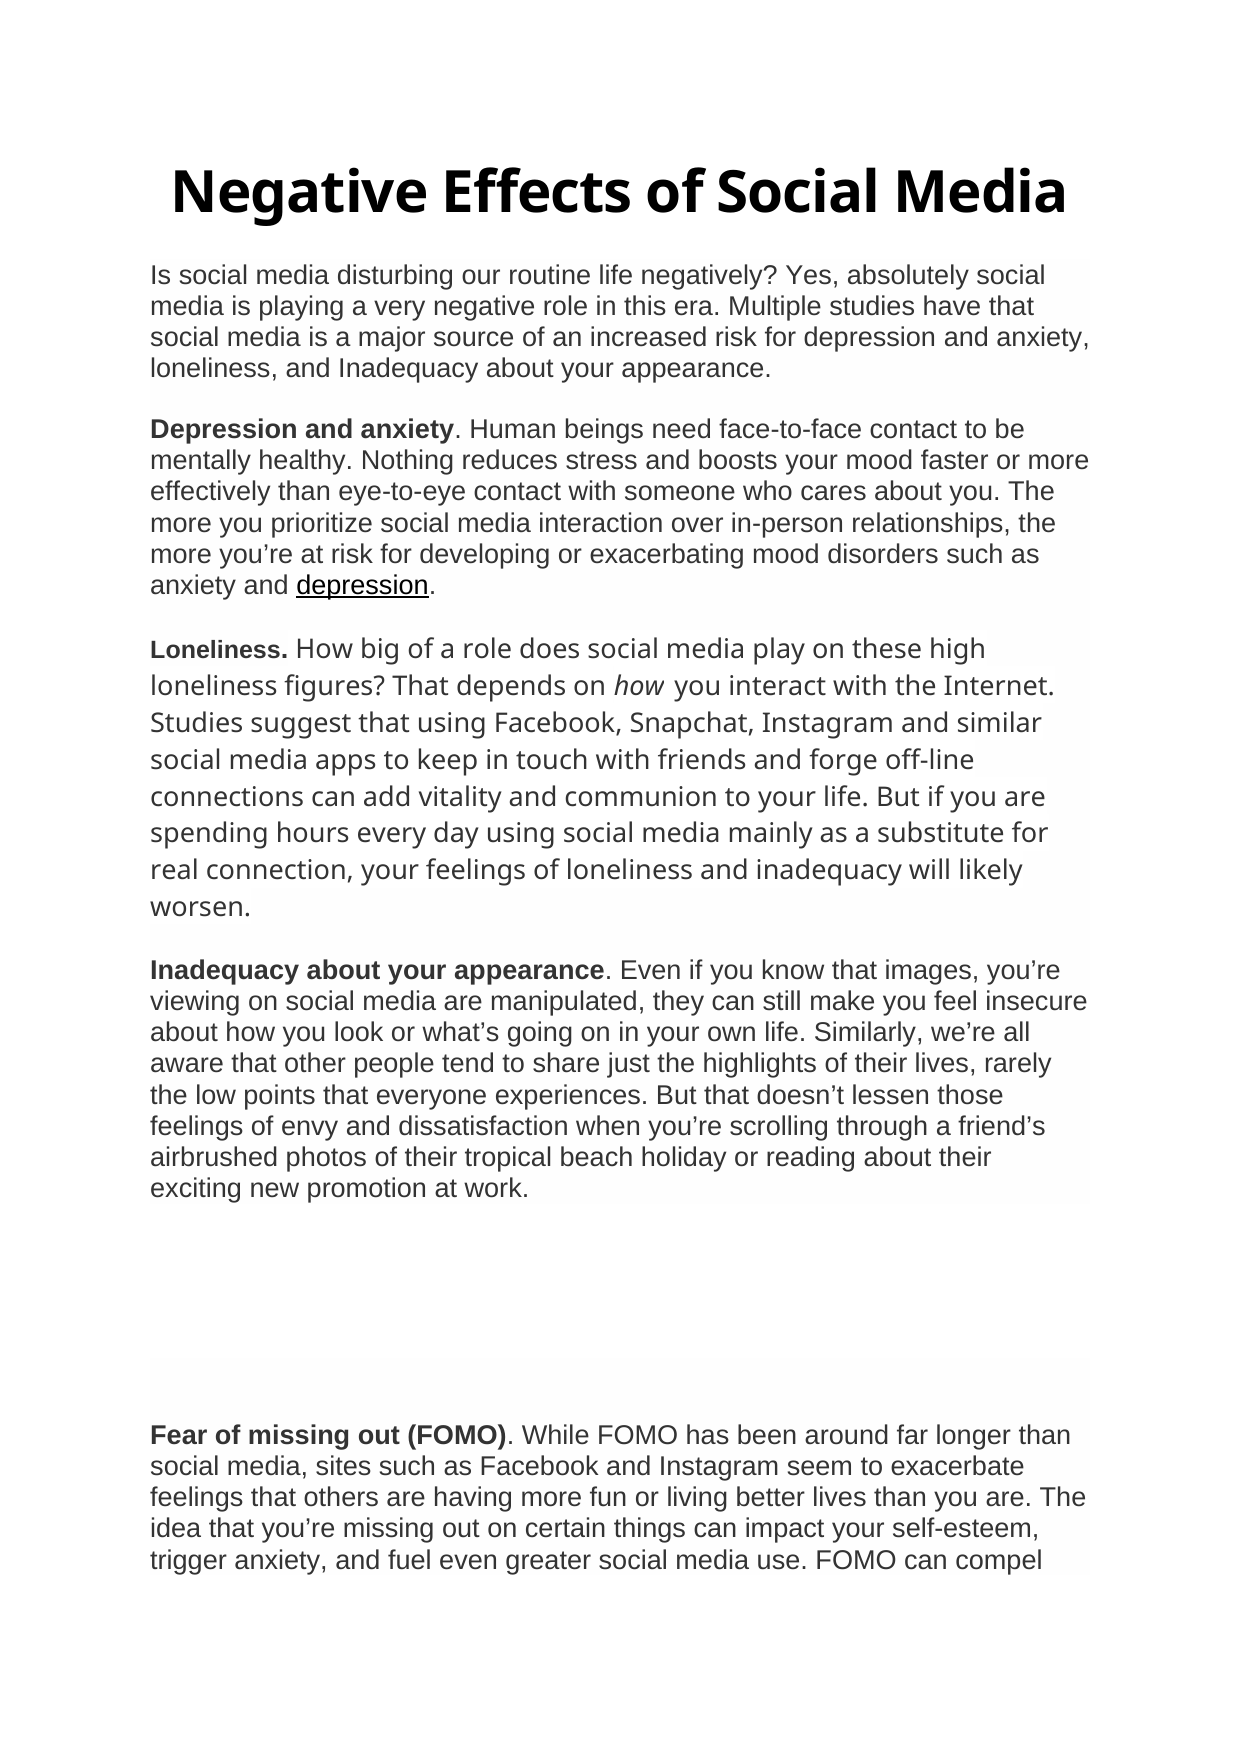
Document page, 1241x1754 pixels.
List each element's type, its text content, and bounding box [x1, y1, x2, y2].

title Negative Effects of Social Media [150, 150, 1090, 229]
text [150, 1419, 1090, 1575]
text Inadequacy about your appearance. Even if you know that images, you’re viewing on social media are manipulated, they can still make you feel insecure about how you look or what’s going on in your own life. Similarly, we’re all aware that other people tend to share just the highlights of their lives, rarely the low points that everyone experiences. But that doesn’t lessen those feelings of envy and dissatisfaction when you’re scrolling through a friend’s airbrushed photos of their tropical beach holiday or reading about their exciting new promotion at work. [150, 954, 1090, 1204]
text Depression and anxiety. Human beings need face-to-face contact to be mentally healthy. Nothing reduces stress and boosts your mood faster or more effectively than eye-to-eye contact with someone who cares about you. The more you prioritize social media interaction over in-person relationships, the more you’re at risk for developing or exacerbating mood disorders such as anxiety and depression. [150, 413, 1090, 600]
text Is social media disturbing our routine life negatively? Yes, absolutely social media is playing a very negative role in this era. Multiple studies have that social media is a major source of an increased risk for depression and anxiety, loneliness, and Inadequacy about your appearance. [150, 259, 1090, 384]
text Loneliness. How big of a role does social media play on these high loneliness figures? That depends on how you interact with the Internet. Studies suggest that using Facebook, Snapchat, Instagram and similar social media apps to keep in touch with friends and forge off-line connections can add vitality and communion to your life. But if you are spending hours every day using social media mainly as a substitute for real connection, your feelings of loneliness and inadequacy will likely worsen. [150, 629, 1090, 924]
